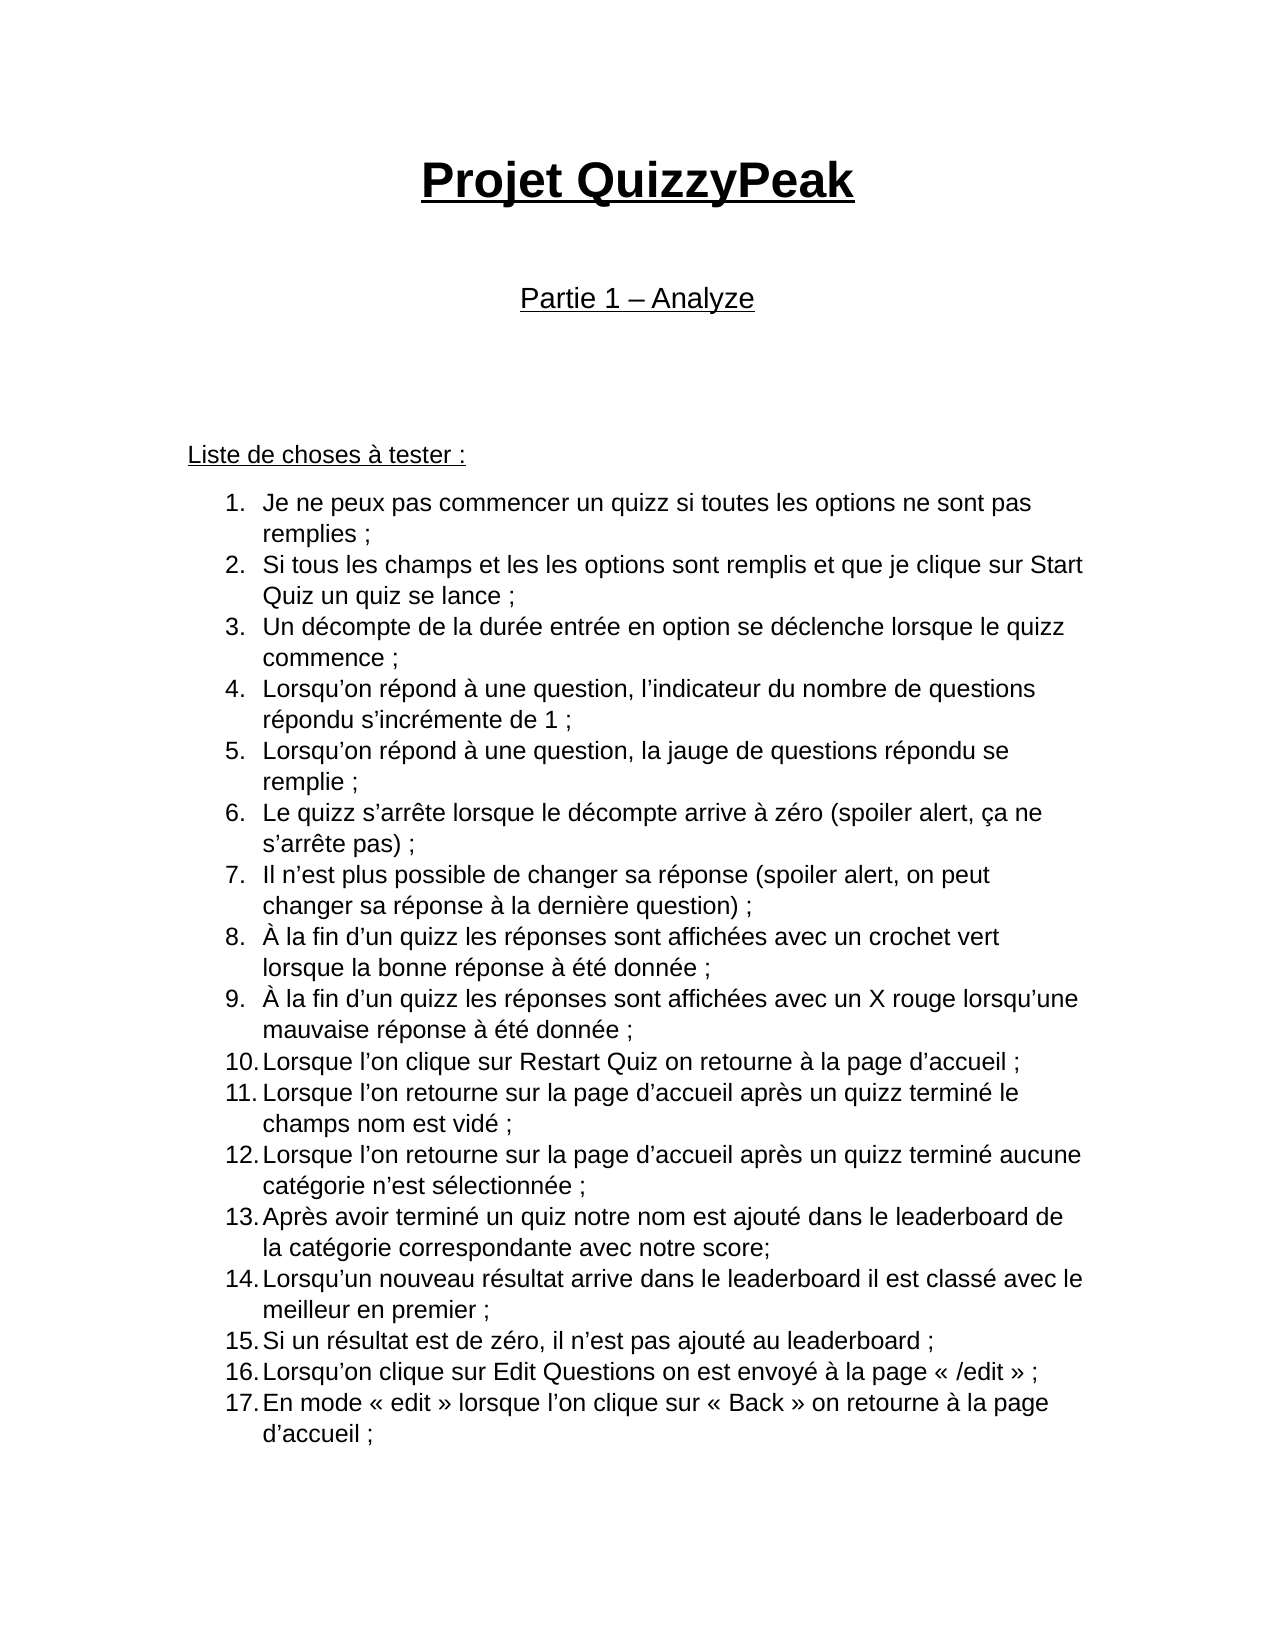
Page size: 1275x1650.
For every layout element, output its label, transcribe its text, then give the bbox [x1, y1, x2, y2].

list Il n’est plus possible de changer sa réponse (spoiler alert, on peut changer sa réponse à la dernière question) ; [225, 860, 1087, 920]
list À la fin d’un quizz les réponses sont affichées avec un X rouge lorsqu’une mauvaise réponse à été donnée ; [225, 984, 1087, 1044]
list Lorsqu’on répond à une question, la jauge de questions répondu se remplie ; [225, 736, 1087, 796]
list Je ne peux pas commencer un quizz si toutes les options ne sont pas remplies ; [225, 488, 1087, 547]
list Lorsque l’on retourne sur la page d’accueil après un quizz terminé aucune catégorie n’est sélectionnée ; [225, 1139, 1087, 1199]
list Le quizz s’arrête lorsque le décompte arrive à zéro (spoiler alert, ça ne s’arrête pas) ; [225, 798, 1087, 858]
list Un décompte de la durée entrée en option se déclenche lorsque le quizz commence ; [225, 612, 1087, 672]
list Si un résultat est de zéro, il n’est pas ajouté au leaderboard ; [225, 1326, 1087, 1354]
text Liste de choses à tester : [187, 440, 1087, 469]
list À la fin d’un quizz les réponses sont affichées avec un crochet vert lorsque la bonne réponse à été donnée ; [225, 922, 1087, 982]
list Si tous les champs et les les options sont remplis et que je clique sur Start Quiz un quiz se lance ; [225, 550, 1087, 609]
list En mode « edit » lorsque l’on clique sur « Back » on retourne à la page d’accueil ; [225, 1388, 1087, 1448]
list Lorsqu’on clique sur Edit Questions on est envoyé à la page « /edit » ; [225, 1357, 1087, 1386]
text Partie 1 – Analyze [187, 282, 1087, 315]
list Après avoir terminé un quiz notre nom est ajouté dans le leaderboard de la catégorie correspondante avec notre score; [225, 1202, 1087, 1261]
text Projet QuizzyPeak [187, 150, 1087, 207]
list Lorsque l’on clique sur Restart Quiz on retourne à la page d’accueil ; [225, 1046, 1087, 1075]
list Lorsqu’on répond à une question, l’indicateur du nombre de questions répondu s’incrémente de 1 ; [225, 674, 1087, 734]
list Lorsque l’on retourne sur la page d’accueil après un quizz terminé le champs nom est vidé ; [225, 1077, 1087, 1137]
list Lorsqu’un nouveau résultat arrive dans le leaderboard il est classé avec le meilleur en premier ; [225, 1264, 1087, 1323]
